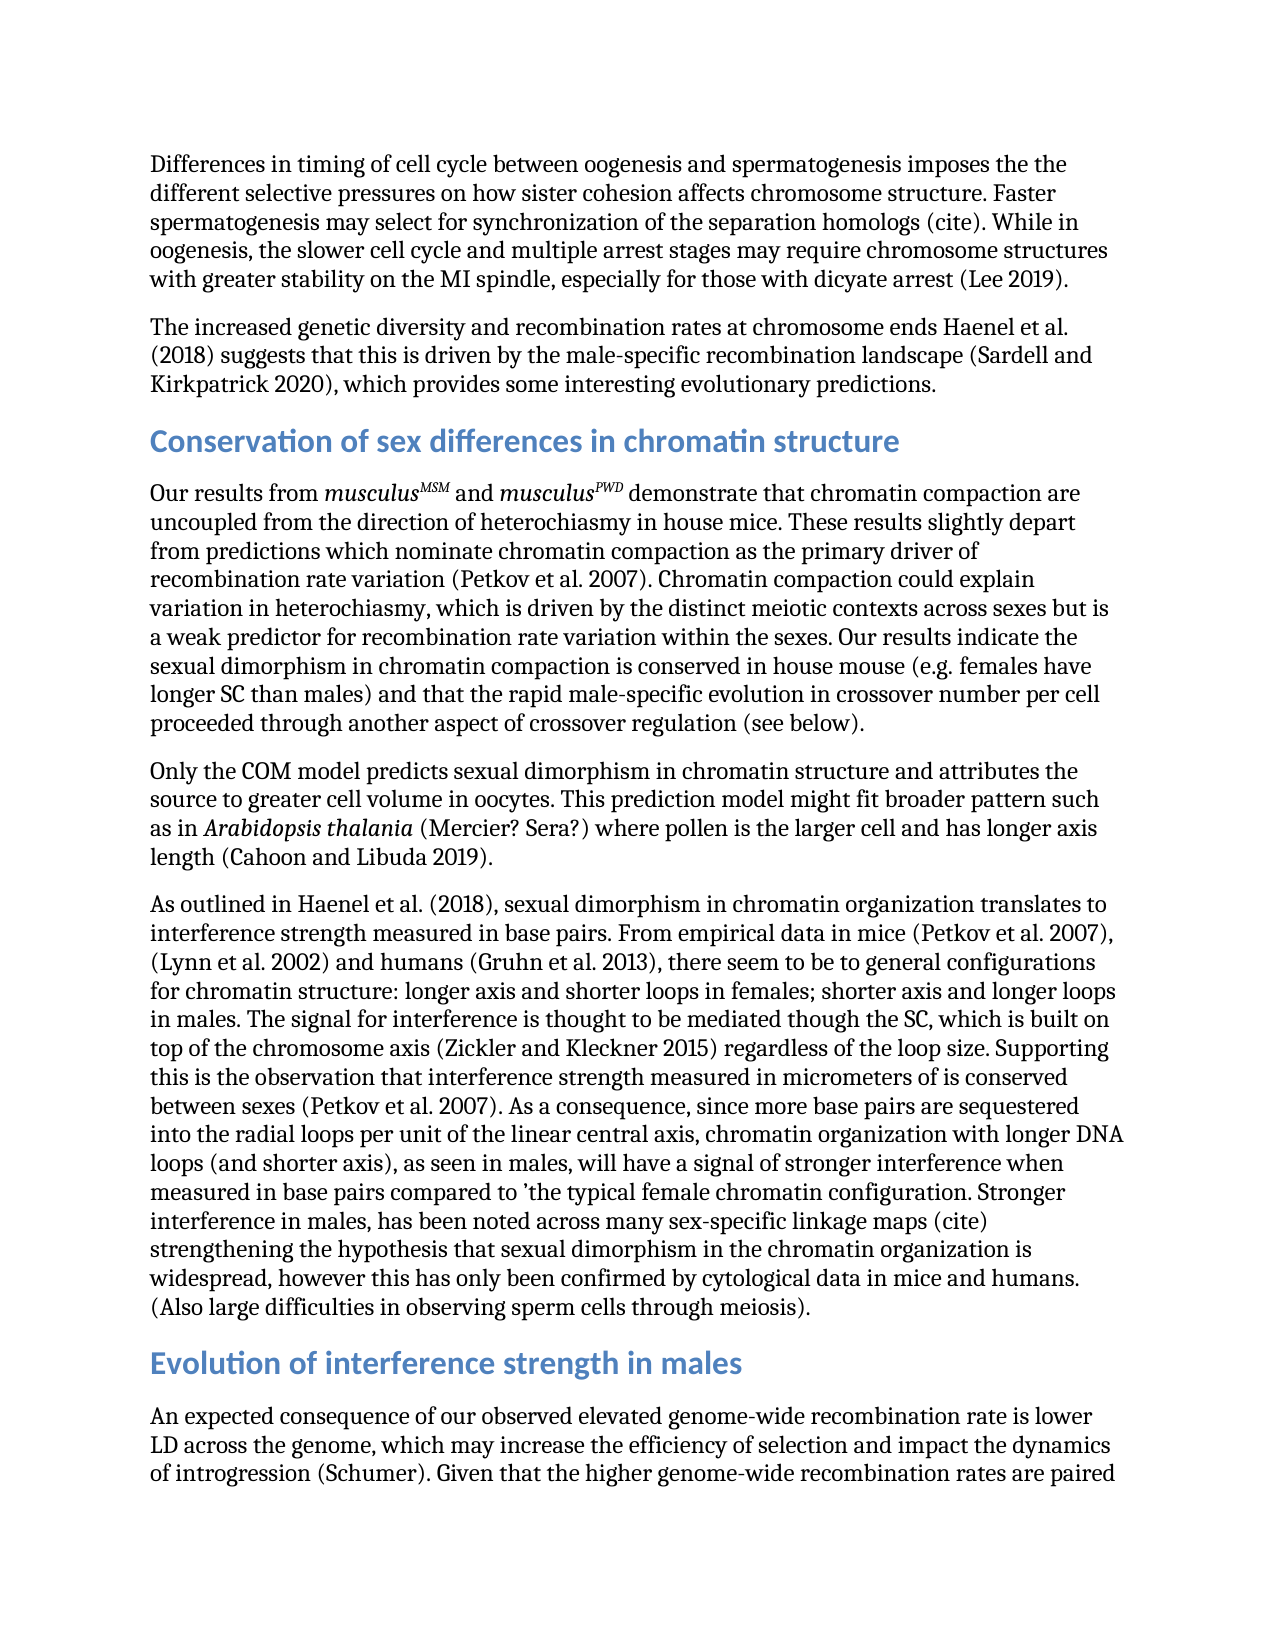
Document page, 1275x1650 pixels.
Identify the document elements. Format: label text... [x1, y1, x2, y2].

text The increased genetic diversity and recombination rates at chromosome ends Haenel et al. (2018) suggests that this is driven by the male-specific recombination landscape (Sardell and Kirkpatrick 2020), which provides some interesting evolutionary predictions. [150, 312, 1125, 399]
subtitle Conservation of sex differences in chromatin structure [150, 419, 1125, 460]
subtitle Evolution of interference strength in males [150, 1342, 1125, 1383]
text Our results from musculusMSM and musculusPWD demonstrate that chromatin compaction are uncoupled from the direction of heterochiasmy in house mice. These results slightly depart from predictions which nominate chromatin compaction as the primary driver of recombination rate variation (Petkov et al. 2007). Chromatin compaction could explain variation in heterochiasmy, which is driven by the distinct meiotic contexts across sexes but is a weak predictor for recombination rate variation within the sexes. Our results indicate the sexual dimorphism in chromatin compaction is conserved in house mouse (e.g. females have longer SC than males) and that the rapid male-specific evolution in crossover number per cell proceeded through another aspect of crossover regulation (see below). [150, 479, 1125, 738]
text Only the COM model predicts sexual dimorphism in chromatin structure and attributes the source to greater cell volume in oocytes. This prediction model might fit broader pattern such as in Arabidopsis thalania (Mercier? Sera?) where pollen is the larger cell and has longer axis length (Cahoon and Libuda 2019). [150, 757, 1125, 872]
text As outlined in Haenel et al. (2018), sexual dimorphism in chromatin organization translates to interference strength measured in base pairs. From empirical data in mice (Petkov et al. 2007), (Lynn et al. 2002) and humans (Gruhn et al. 2013), there seem to be to general configurations for chromatin structure: longer axis and shorter loops in females; shorter axis and longer loops in males. The signal for interference is thought to be mediated though the SC, which is built on top of the chromosome axis (Zickler and Kleckner 2015) regardless of the loop size. Supporting this is the observation that interference strength measured in micrometers of is conserved between sexes (Petkov et al. 2007). As a consequence, since more base pairs are sequestered into the radial loops per unit of the linear central axis, chromatin organization with longer DNA loops (and shorter axis), as seen in males, will have a signal of stronger interference when measured in base pairs compared to ’the typical female chromatin configuration. Stronger interference in males, has been noted across many sex-specific linkage maps (cite) strengthening the hypothesis that sexual dimorphism in the chromatin organization is widespread, however this has only been confirmed by cytological data in mice and humans. (Also large difficulties in observing sperm cells through meiosis). [150, 890, 1125, 1322]
